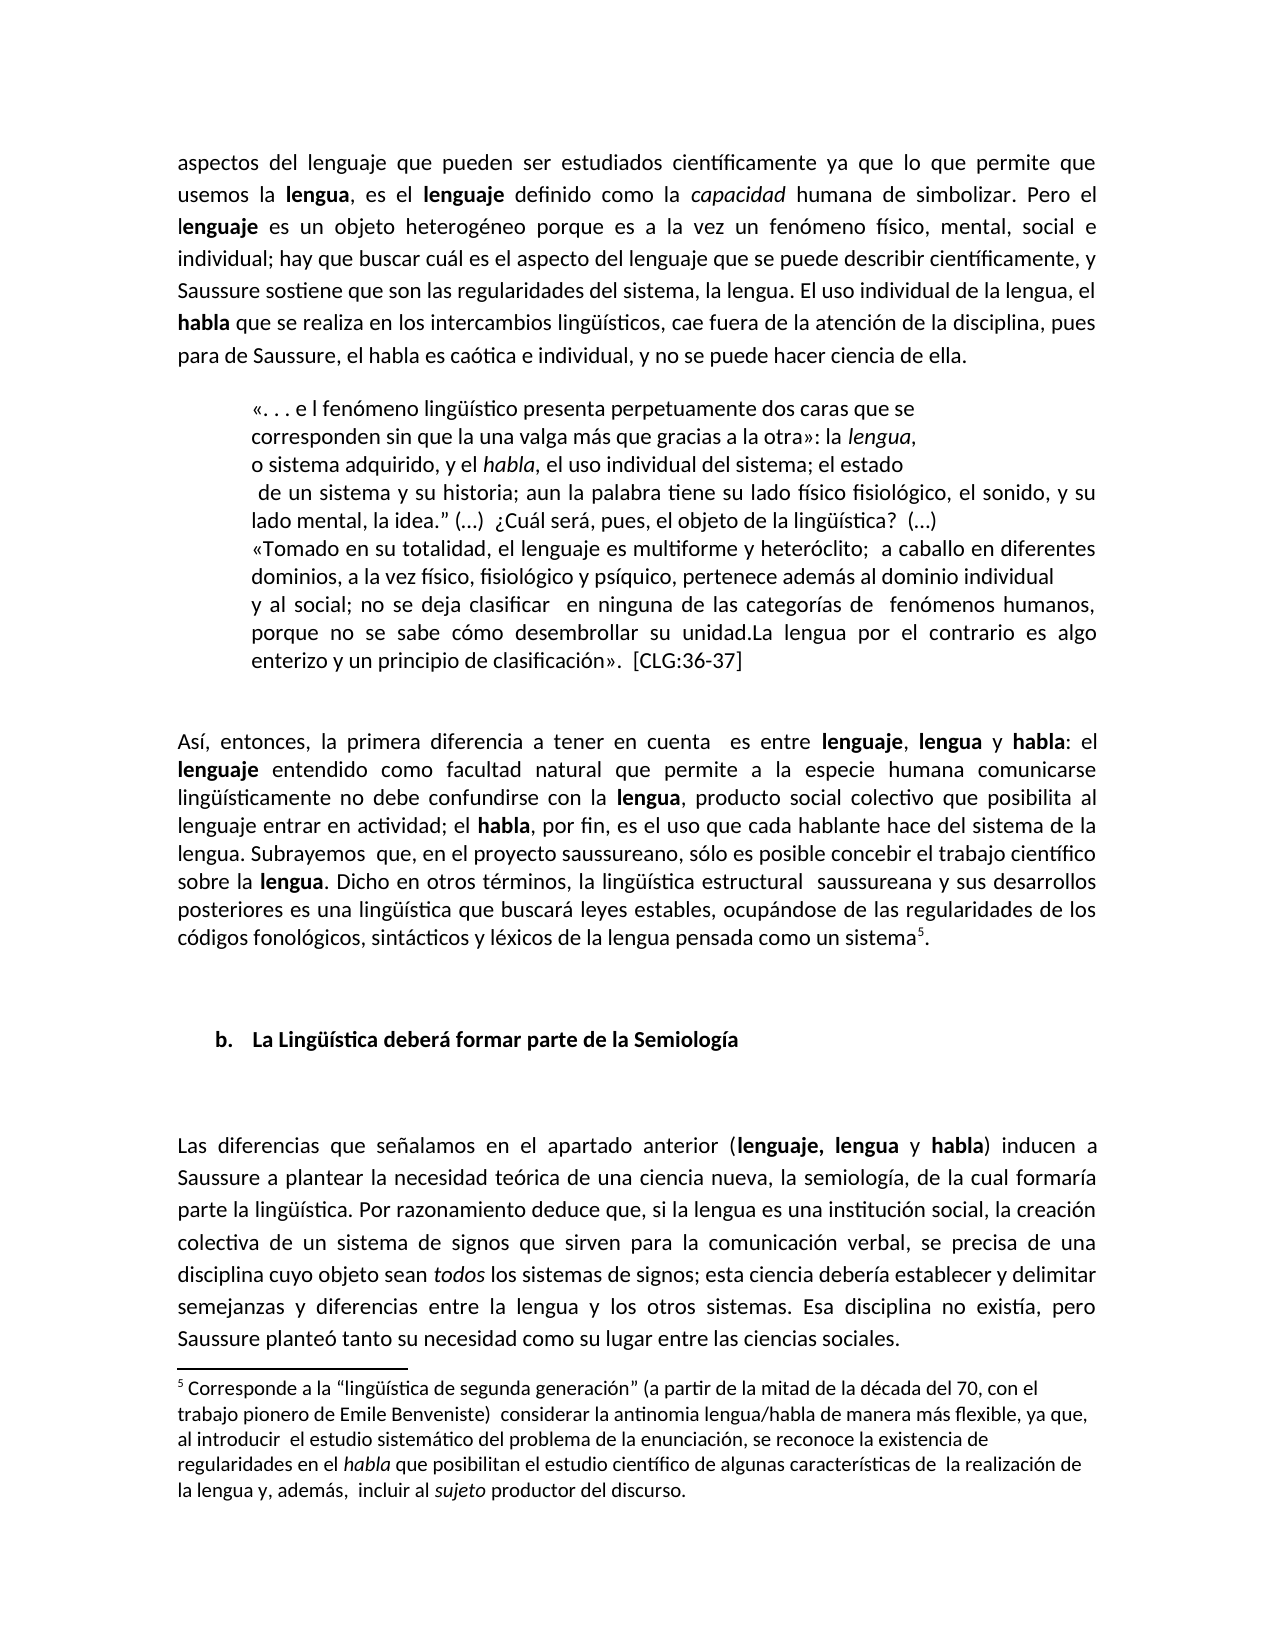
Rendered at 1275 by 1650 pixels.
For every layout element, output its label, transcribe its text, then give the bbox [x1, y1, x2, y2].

text corresponden sin que la una valga más que gracias a la otra»: la lengua, [251, 422, 1098, 450]
list La Lingüística deberá formar parte de la Semiología [215, 1025, 1098, 1053]
text «. . . e l fenómeno lingüístico presenta perpetuamente dos caras que se [251, 394, 1098, 422]
text «Tomado en su totalidad, el lenguaje es multiforme y heteróclito; a caballo en diferentes dominios, a la vez físico, fisiológico y psíquico, pertenece además al dominio individual [251, 534, 1098, 590]
text y al social; no se deja clasificar en ninguna de las categorías de fenómenos humanos, porque no se sabe cómo desembrollar su unidad.La lengua por el contrario es algo enterizo y un principio de clasificación». [CLG:36-37] [251, 590, 1098, 674]
text Las diferencias que señalamos en el apartado anterior (lenguaje, lengua y habla) inducen a Saussure a plantear la necesidad teórica de una ciencia nueva, la semiología, de la cual formaría parte la lingüística. Por razonamiento deduce que, si la lengua es una institución social, la creación colectiva de un sistema de signos que sirven para la comunicación verbal, se precisa de una disciplina cuyo objeto sean todos los sistemas de signos; esta ciencia debería establecer y delimitar semejanzas y diferencias entre la lengua y los otros sistemas. Esa disciplina no existía, pero Saussure planteó tanto su necesidad como su lugar entre las ciencias sociales. [177, 1131, 1098, 1352]
text o sistema adquirido, y el habla, el uso individual del sistema; el estado [251, 450, 1098, 478]
text de un sistema y su historia; aun la palabra tiene su lado físico fisiológico, el sonido, y su lado mental, la idea.” (…) ¿Cuál será, pues, el objeto de la lingüística? (…) [251, 478, 1098, 534]
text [177, 148, 1098, 369]
text Así, entonces, la primera diferencia a tener en cuenta es entre lenguaje, lengua y habla: el lenguaje entendido como facultad natural que permite a la especie humana comunicarse lingüísticamente no debe confundirse con la lengua, producto social colectivo que posibilita al lenguaje entrar en actividad; el habla, por fin, es el uso que cada hablante hace del sistema de la lengua. Subrayemos que, en el proyecto saussureano, sólo es posible concebir el trabajo científico sobre la lengua. Dicho en otros términos, la lingüística estructural saussureana y sus desarrollos posteriores es una lingüística que buscará leyes estables, ocupándose de las regularidades de los códigos fonológicos, sintácticos y léxicos de la lengua pensada como un sistema. [177, 727, 1098, 951]
